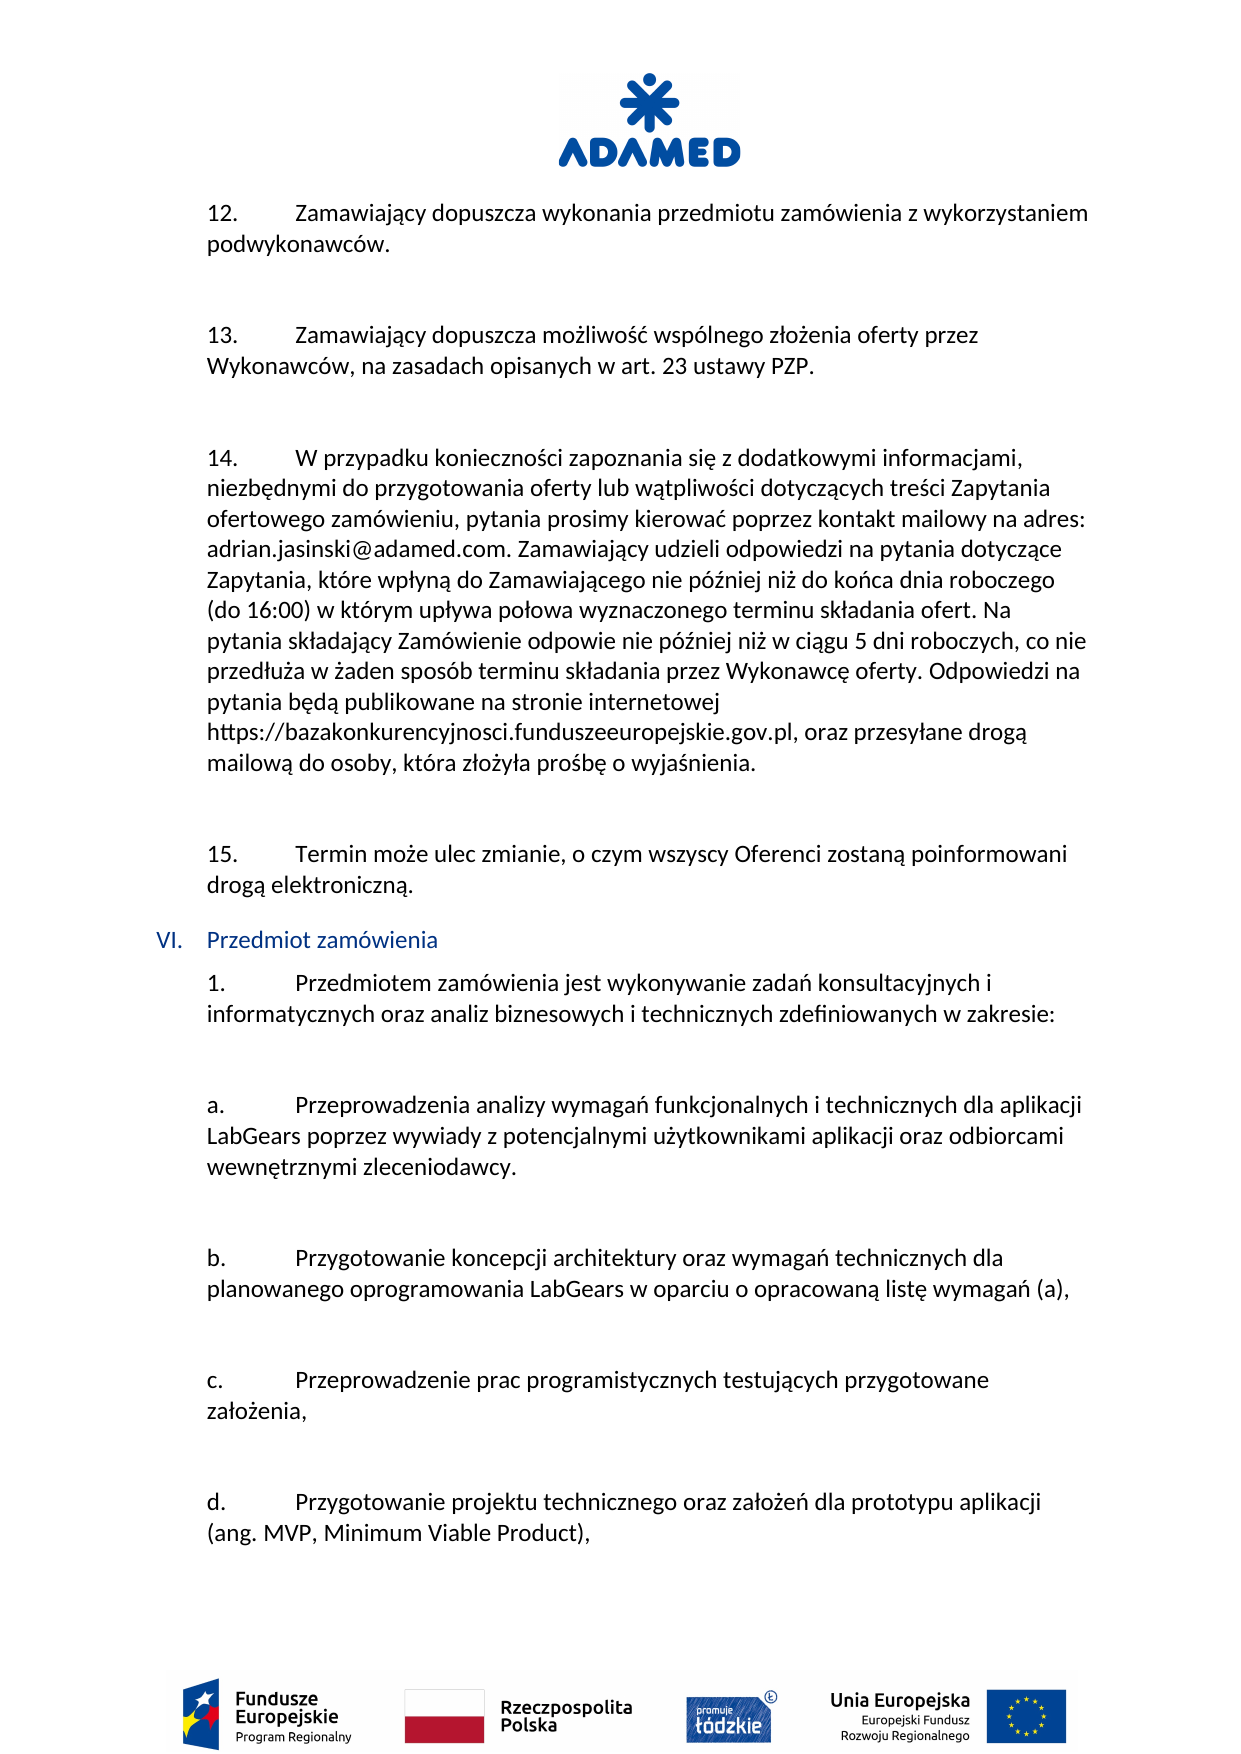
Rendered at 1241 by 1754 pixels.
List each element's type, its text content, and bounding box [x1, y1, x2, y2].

subtitle Przedmiot zamówienia [183, 924, 1093, 955]
picture [558, 73, 741, 167]
picture [165, 1670, 1078, 1754]
